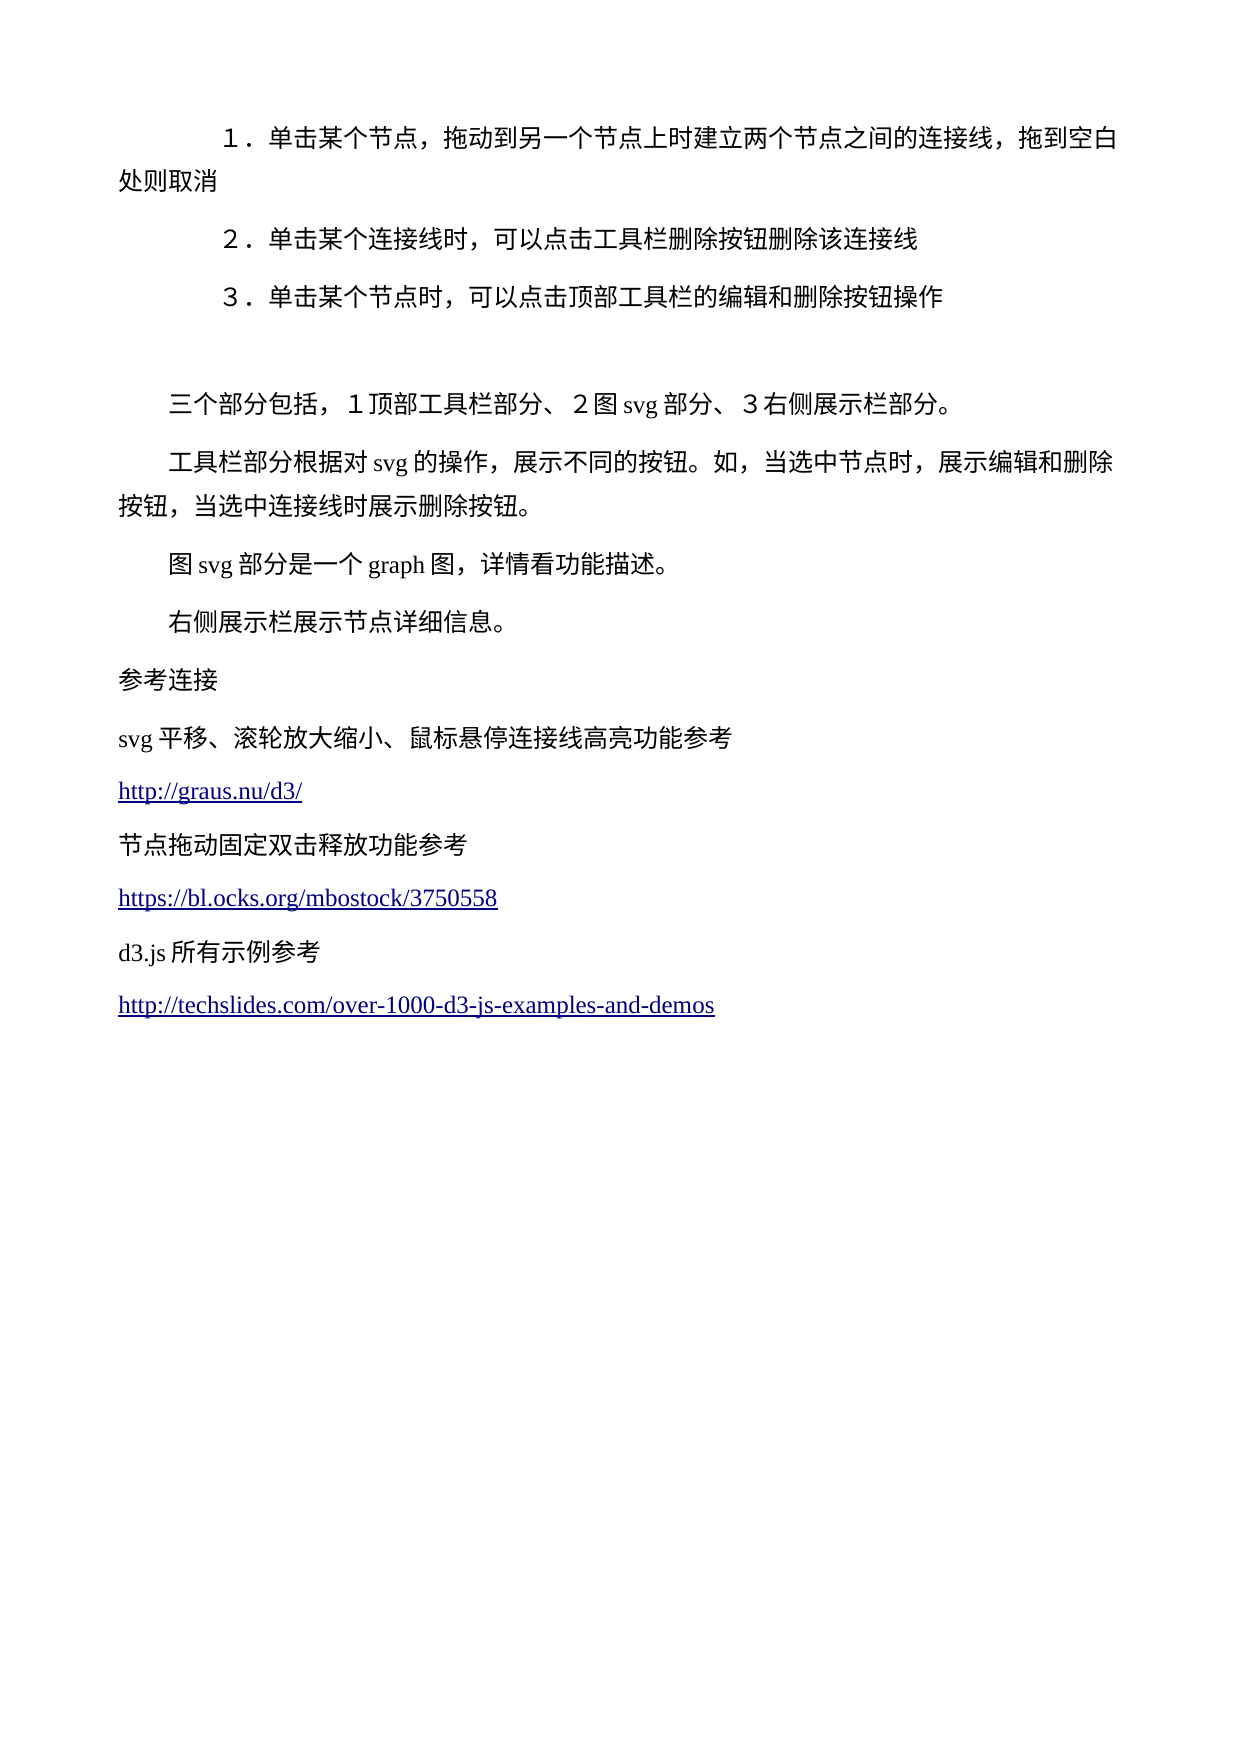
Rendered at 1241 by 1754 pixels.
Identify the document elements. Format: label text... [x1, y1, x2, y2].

text 节点拖动固定双击释放功能参考 [118, 825, 1122, 862]
text http://graus.nu/d3/ [118, 776, 1122, 805]
text 工具栏部分根据对svg的操作，展示不同的按钮。如，当选中节点时，展示编辑和删除按钮，当选中连接线时展示删除按钮。 [118, 443, 1122, 522]
text ３．单击某个节点时，可以点击顶部工具栏的编辑和删除按钮操作 [118, 278, 1122, 314]
text http://techslides.com/over-1000-d3-js-examples-and-demos [118, 990, 1122, 1019]
text 右侧展示栏展示节点详细信息。 [118, 602, 1122, 638]
text d3.js所有示例参考 [118, 932, 1122, 969]
text 参考连接 [118, 660, 1122, 696]
text https://bl.ocks.org/mbostock/3750558 [118, 883, 1122, 912]
text ２．单击某个连接线时，可以点击工具栏删除按钮删除该连接线 [118, 219, 1122, 256]
text 三个部分包括，１顶部工具栏部分、２图svg部分、３右侧展示栏部分。 [118, 385, 1122, 421]
text 图svg部分是一个graph图，详情看功能描述。 [118, 544, 1122, 580]
text svg平移、滚轮放大缩小、鼠标悬停连接线高亮功能参考 [118, 718, 1122, 754]
text １．单击某个节点，拖动到另一个节点上时建立两个节点之间的连接线，拖到空白处则取消 [118, 118, 1122, 198]
